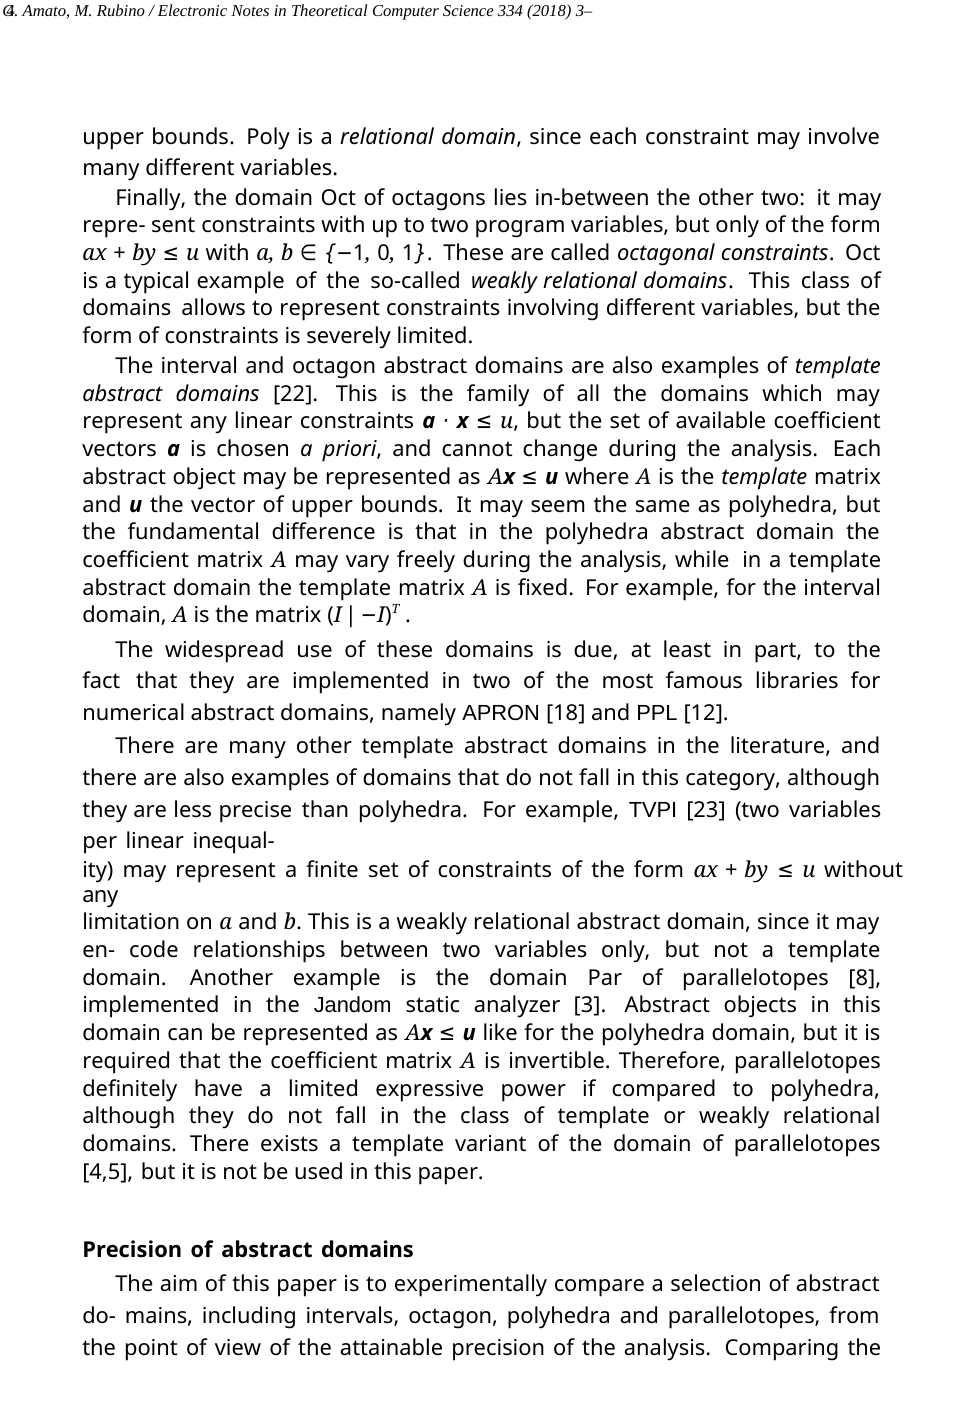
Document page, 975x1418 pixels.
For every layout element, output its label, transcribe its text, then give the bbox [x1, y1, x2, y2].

text limitation on a and b. This is a weakly relational abstract domain, since it may en- code relationships between two variables only, but not a template domain. Another example is the domain Par of parallelotopes [8], implemented in the Jandom static analyzer [3]. Abstract objects in this domain can be represented as Ax ≤ u like for the polyhedra domain, but it is required that the coefficient matrix A is invertible. Therefore, parallelotopes definitely have a limited expressive power if compared to polyhedra, although they do not fall in the class of template or weakly relational domains. There exists a template variant of the domain of parallelotopes [4,5], but it is not be used in this paper. [82, 908, 881, 1185]
text ity) may represent a finite set of constraints of the form ax + by ≤ u without any [82, 857, 904, 907]
text The widespread use of these domains is due, at least in part, to the fact that they are implemented in two of the most famous libraries for numerical abstract domains, namely APRON [18] and PPL [12]. [82, 634, 881, 727]
text Finally, the domain Oct of octagons lies in-between the other two: it may repre- sent constraints with up to two program variables, but only of the form ax + by ≤ u with a, b ∈ {−1, 0, 1}. These are called octagonal constraints. Oct is a typical example of the so-called weakly relational domains. This class of domains allows to represent constraints involving different variables, but the form of constraints is severely limited. [82, 183, 881, 349]
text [82, 1268, 881, 1362]
text There are many other template abstract domains in the literature, and there are also examples of domains that do not fall in this category, although they are less precise than polyhedra. For example, TVPI [23] (two variables per linear inequal- [82, 731, 881, 855]
text The interval and octagon abstract domains are also examples of template abstract domains [22]. This is the family of all the domains which may represent any linear constraints a · x ≤ u, but the set of available coefficient vectors a is chosen a priori, and cannot change during the analysis. Each abstract object may be represented as Ax ≤ u where A is the template matrix and u the vector of upper bounds. It may seem the same as polyhedra, but the fundamental difference is that in the polyhedra abstract domain the coefficient matrix A may vary freely during the analysis, while in a template abstract domain the template matrix A is fixed. For example, for the interval domain, A is the matrix (I | −I)T . [82, 351, 881, 628]
text upper bounds. Poly is a relational domain, since each constraint may involve many different variables. [82, 121, 881, 181]
subtitle Precision of abstract domains [82, 1234, 904, 1264]
